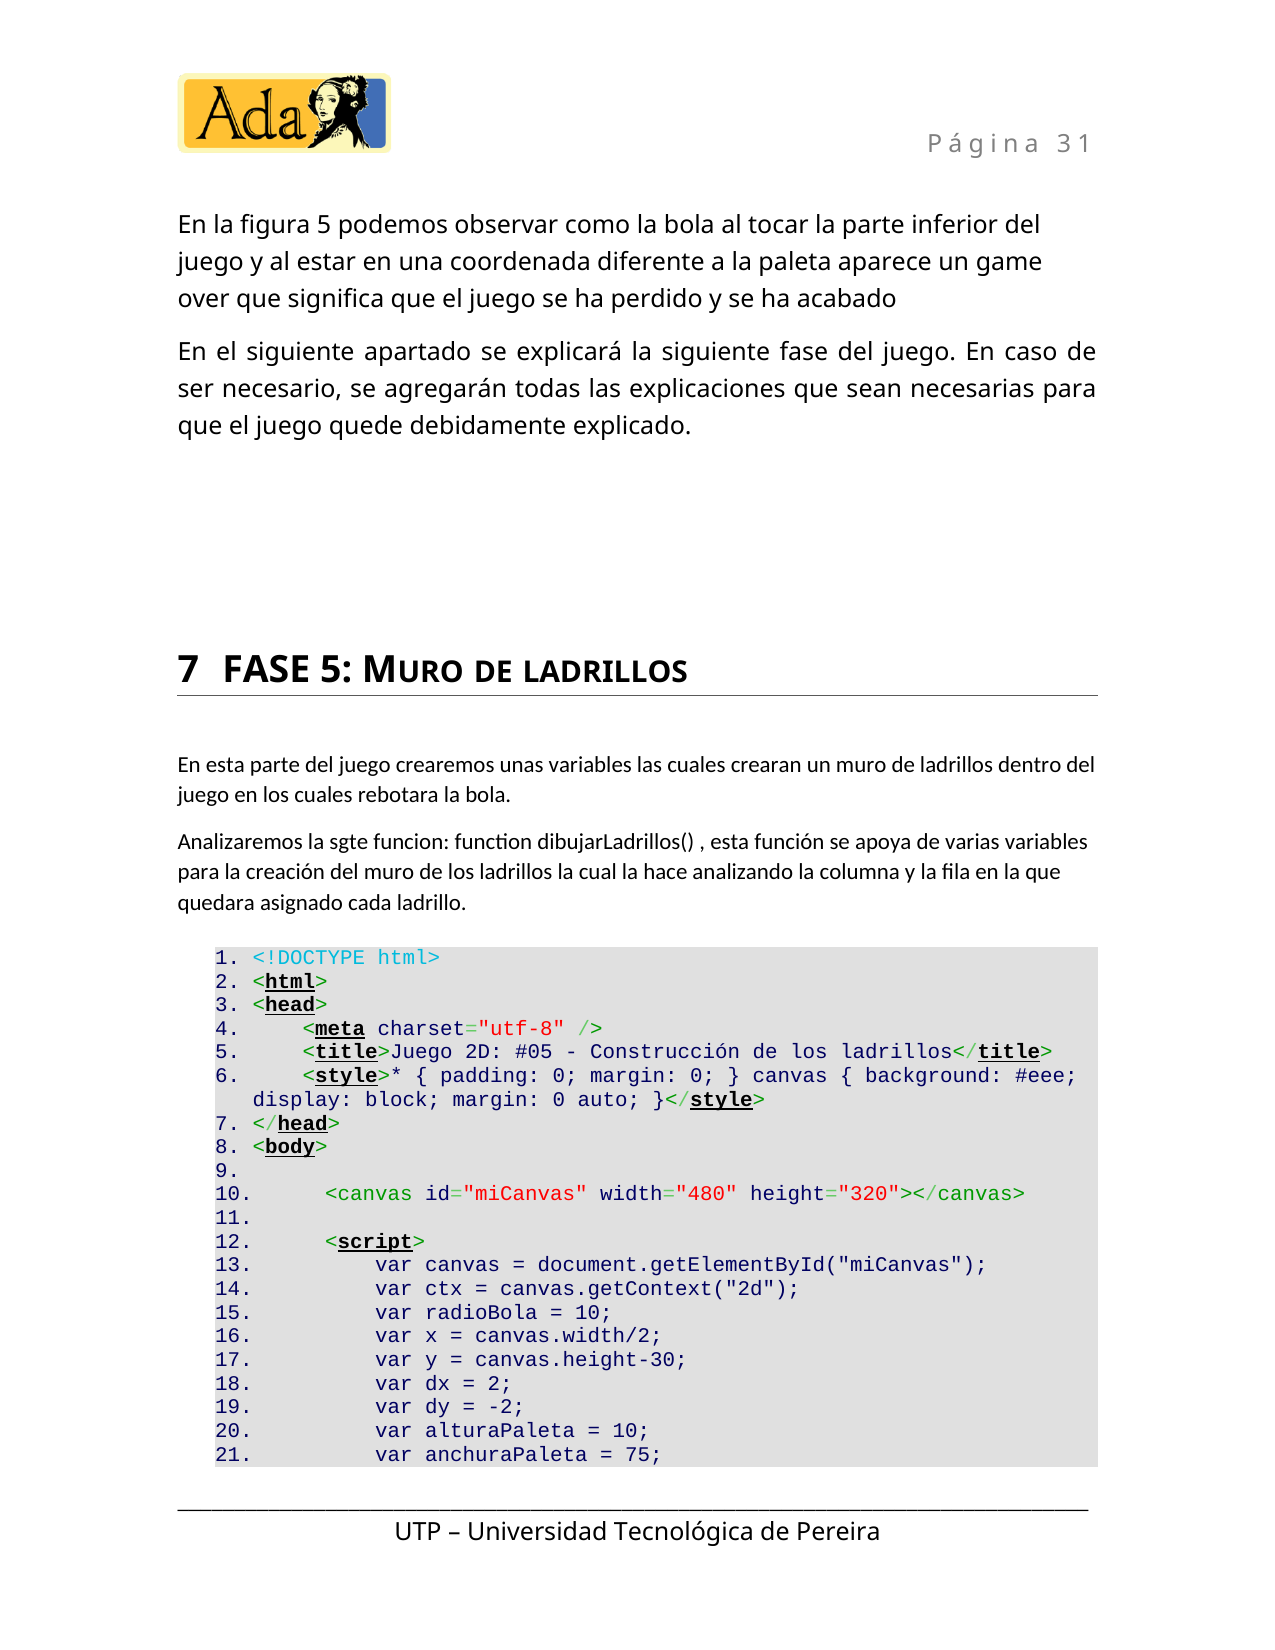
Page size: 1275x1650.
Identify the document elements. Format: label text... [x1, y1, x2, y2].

list <script> [215, 1231, 1098, 1254]
list var radioBola = 10; [215, 1302, 1098, 1325]
list var ctx = canvas.getContext("2d"); [215, 1278, 1098, 1302]
text En la figura 5 podemos observar como la bola al tocar la parte inferior del juego y al estar en una coordenada diferente a la paleta aparece un game over que significa que el juego se ha perdido y se ha acabado [177, 207, 1098, 314]
list var anchuraPaleta = 75; [215, 1443, 1098, 1467]
list var y = canvas.height-30; [215, 1349, 1098, 1373]
list <title>Juego 2D: #05 - Construcción de los ladrillos</title> [215, 1042, 1098, 1065]
list var alturaPaleta = 10; [215, 1420, 1098, 1443]
list </head> [215, 1112, 1098, 1136]
list <style>* { padding: 0; margin: 0; } canvas { background: #eee; display: block; margin: 0 auto; }</style> [215, 1065, 1098, 1112]
list var canvas = document.getElementById("miCanvas"); [215, 1254, 1098, 1278]
list var x = canvas.width/2; [215, 1325, 1098, 1349]
text Analizaremos la sgte funcion: function dibujarLadrillos() , esta función se apoya de varias variables para la creación del muro de los ladrillos la cual la hace analizando la columna y la fila en la que quedara asignado cada ladrillo. [177, 827, 1098, 916]
text En esta parte del juego crearemos unas variables las cuales crearan un muro de ladrillos dentro del juego en los cuales rebotara la bola. [177, 750, 1098, 808]
text En el siguiente apartado se explicará la siguiente fase del juego. En caso de ser necesario, se agregarán todas las explicaciones que sean necesarias para que el juego quede debidamente explicado. [177, 334, 1098, 441]
list <html> [215, 971, 1098, 994]
list <!DOCTYPE html> [215, 947, 1098, 971]
list var dx = 2; [215, 1373, 1098, 1396]
list <head> [215, 994, 1098, 1018]
picture [177, 73, 392, 153]
subtitle FASE 5: Muro de ladrillos [177, 642, 1098, 695]
list <body> [215, 1136, 1098, 1160]
list var dy = -2; [215, 1396, 1098, 1420]
list <meta charset="utf-8" /> [215, 1018, 1098, 1042]
list <canvas id="miCanvas" width="480" height="320"></canvas> [215, 1183, 1098, 1207]
